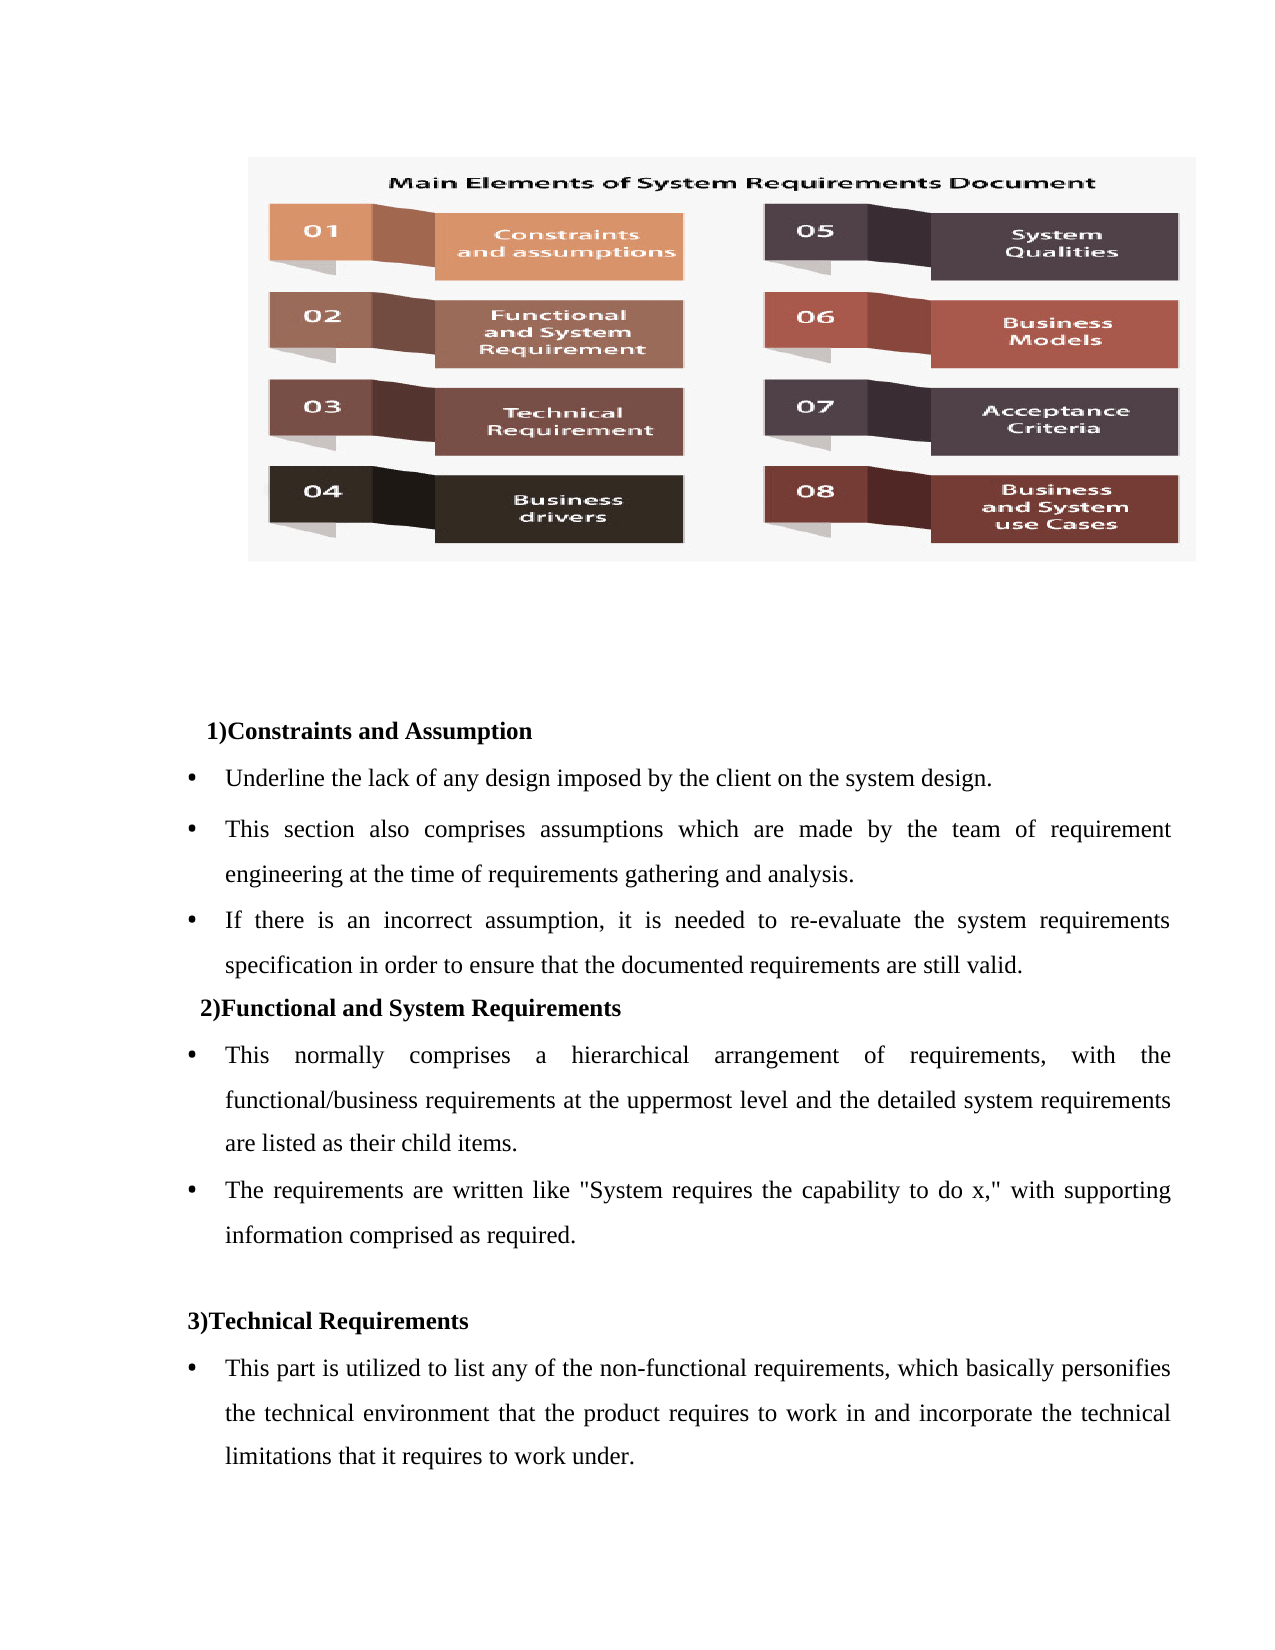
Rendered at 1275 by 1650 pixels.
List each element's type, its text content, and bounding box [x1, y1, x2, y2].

picture [206, 150, 1227, 573]
list Underline the lack of any design imposed by the client on the system design. [187, 759, 1172, 793]
list This part is utilized to list any of the non-functional requirements, which basically personifies the technical environment that the product requires to work in and incorporate the technical limitations that it requires to work under. [187, 1349, 1172, 1469]
text 2)Functional and System Requirements [150, 993, 1172, 1022]
text 3)Technical Requirements [150, 1306, 1172, 1335]
list This normally comprises a hierarchical arrangement of requirements, with the functional/business requirements at the uppermost level and the detailed system requirements are listed as their child items. [187, 1037, 1172, 1157]
list The requirements are written like "System requires the capability to do x," with supporting information comprised as required. [187, 1171, 1172, 1248]
list If there is an incorrect assumption, it is needed to re-evaluate the system requirements specification in order to ensure that the documented requirements are still valid. [187, 902, 1172, 979]
list This section also comprises assumptions which are made by the team of requirement engineering at the time of requirements gathering and analysis. [187, 810, 1172, 888]
text 1)Constraints and Assumption [150, 716, 1172, 745]
